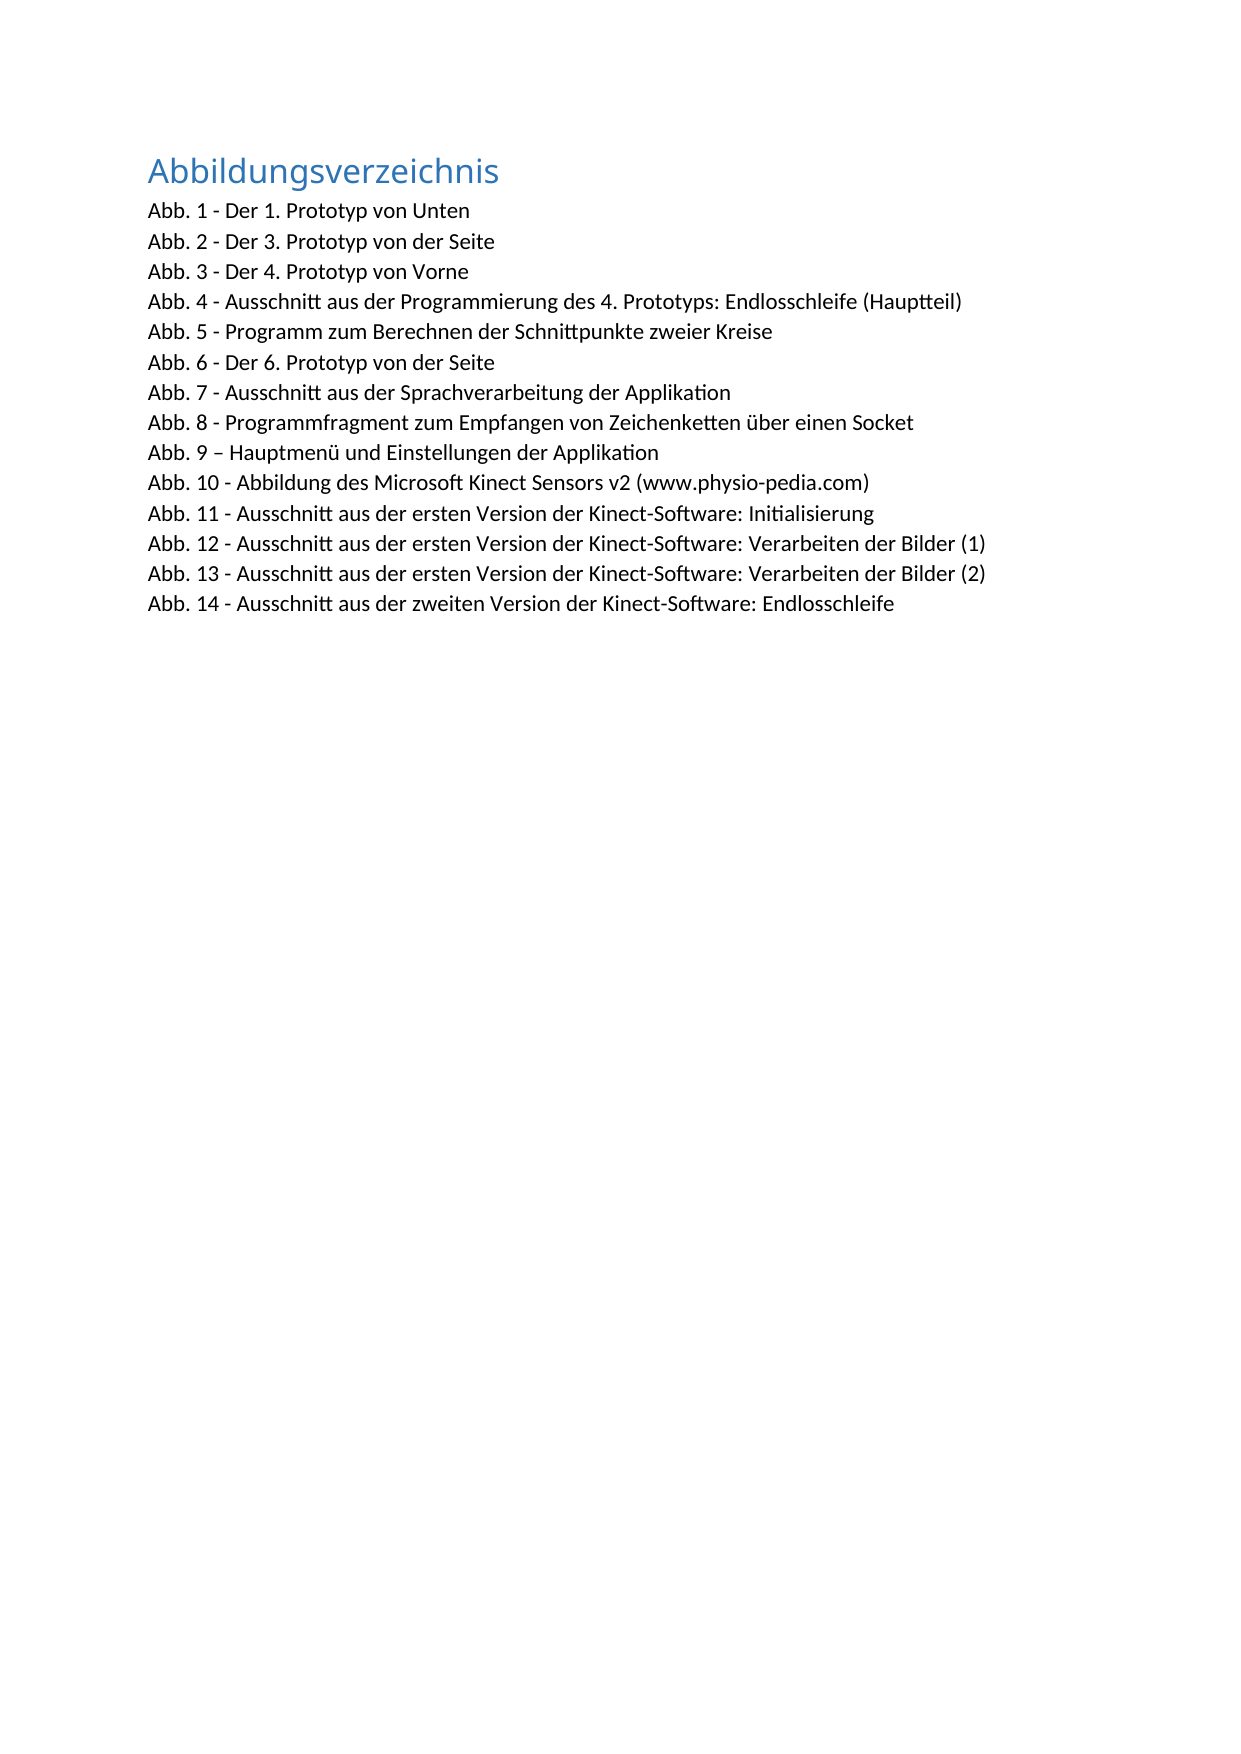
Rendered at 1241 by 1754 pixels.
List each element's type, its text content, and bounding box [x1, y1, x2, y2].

subtitle Abbildungsverzeichnis [148, 148, 1093, 193]
text Abb. 5 - Programm zum Berechnen der Schnittpunkte zweier Kreise 4 [148, 317, 1093, 345]
text Abb. 9 – Hauptmenü und Einstellungen der Applikation 7 [148, 438, 1093, 466]
text Abb. 7 - Ausschnitt aus der Sprachverarbeitung der Applikation 6 [148, 378, 1093, 406]
text Abb. 3 - Der 4. Prototyp von Vorne 2 [148, 257, 1093, 285]
text Abb. 1 - Der 1. Prototyp von Unten 2 [148, 197, 1093, 224]
text Abb. 13 - Ausschnitt aus der ersten Version der Kinect-Software: Verarbeiten der Bilder (2) 9 [148, 559, 1093, 587]
text Abb. 6 - Der 6. Prototyp von der Seite 5 [148, 348, 1093, 376]
text Abb. 11 - Ausschnitt aus der ersten Version der Kinect-Software: Initialisierung 8 [148, 499, 1093, 527]
text Abb. 8 - Programmfragment zum Empfangen von Zeichenketten über einen Socket 6 [148, 408, 1093, 436]
text Abb. 4 - Ausschnitt aus der Programmierung des 4. Prototyps: Endlosschleife (Hauptteil) 3 [148, 287, 1093, 315]
text Abb. 12 - Ausschnitt aus der ersten Version der Kinect-Software: Verarbeiten der Bilder (1) 8 [148, 529, 1093, 557]
text Abb. 2 - Der 3. Prototyp von der Seite 2 [148, 227, 1093, 255]
text Abb. 10 - Abbildung des Microsoft Kinect Sensors v2 (www.physio-pedia.com) 7 [148, 468, 1093, 496]
text Abb. 14 - Ausschnitt aus der zweiten Version der Kinect-Software: Endlosschleife 10 [148, 589, 1093, 617]
